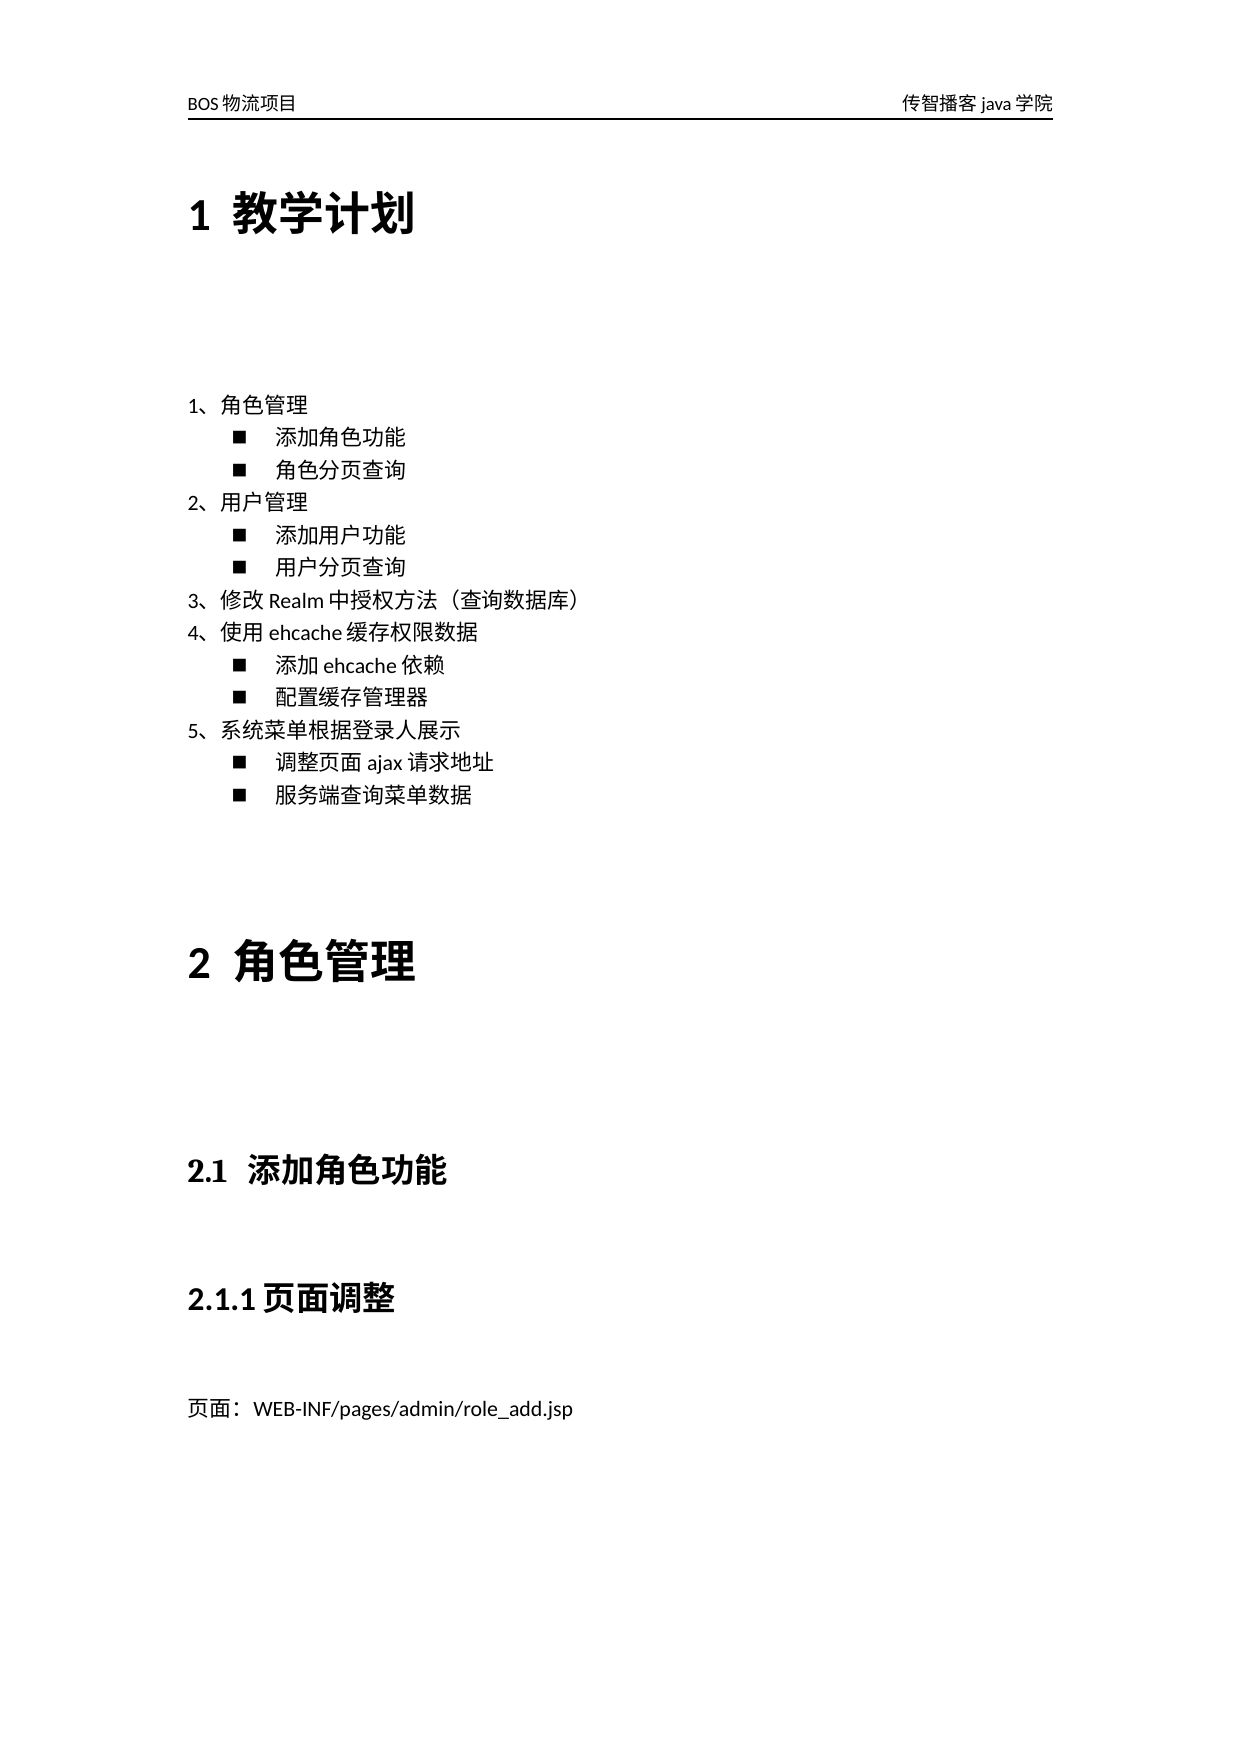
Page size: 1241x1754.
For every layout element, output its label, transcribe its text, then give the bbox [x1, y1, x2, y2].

text 2、用户管理 [187, 485, 1053, 517]
list 用户分页查询 [231, 550, 1053, 582]
text 4、使用ehcache缓存权限数据 [187, 615, 1053, 647]
subtitle 添加角色功能 [187, 1136, 1053, 1201]
text 3、修改Realm中授权方法（查询数据库） [187, 582, 1053, 615]
subtitle 页面调整 [187, 1263, 1053, 1328]
list 服务端查询菜单数据 [231, 777, 1053, 810]
list 调整页面ajax请求地址 [231, 745, 1053, 777]
list 添加ehcache依赖 [231, 647, 1053, 680]
list 角色分页查询 [231, 452, 1053, 485]
subtitle 角色管理 [187, 910, 1053, 1008]
list 配置缓存管理器 [231, 680, 1053, 712]
list 添加用户功能 [231, 517, 1053, 550]
text 页面：WEB-INF/pages/admin/role_add.jsp [187, 1390, 1053, 1423]
list 添加角色功能 [231, 420, 1053, 452]
subtitle 教学计划 [187, 162, 1053, 259]
text 5、系统菜单根据登录人展示 [187, 712, 1053, 745]
text 1、角色管理 [187, 387, 1053, 420]
